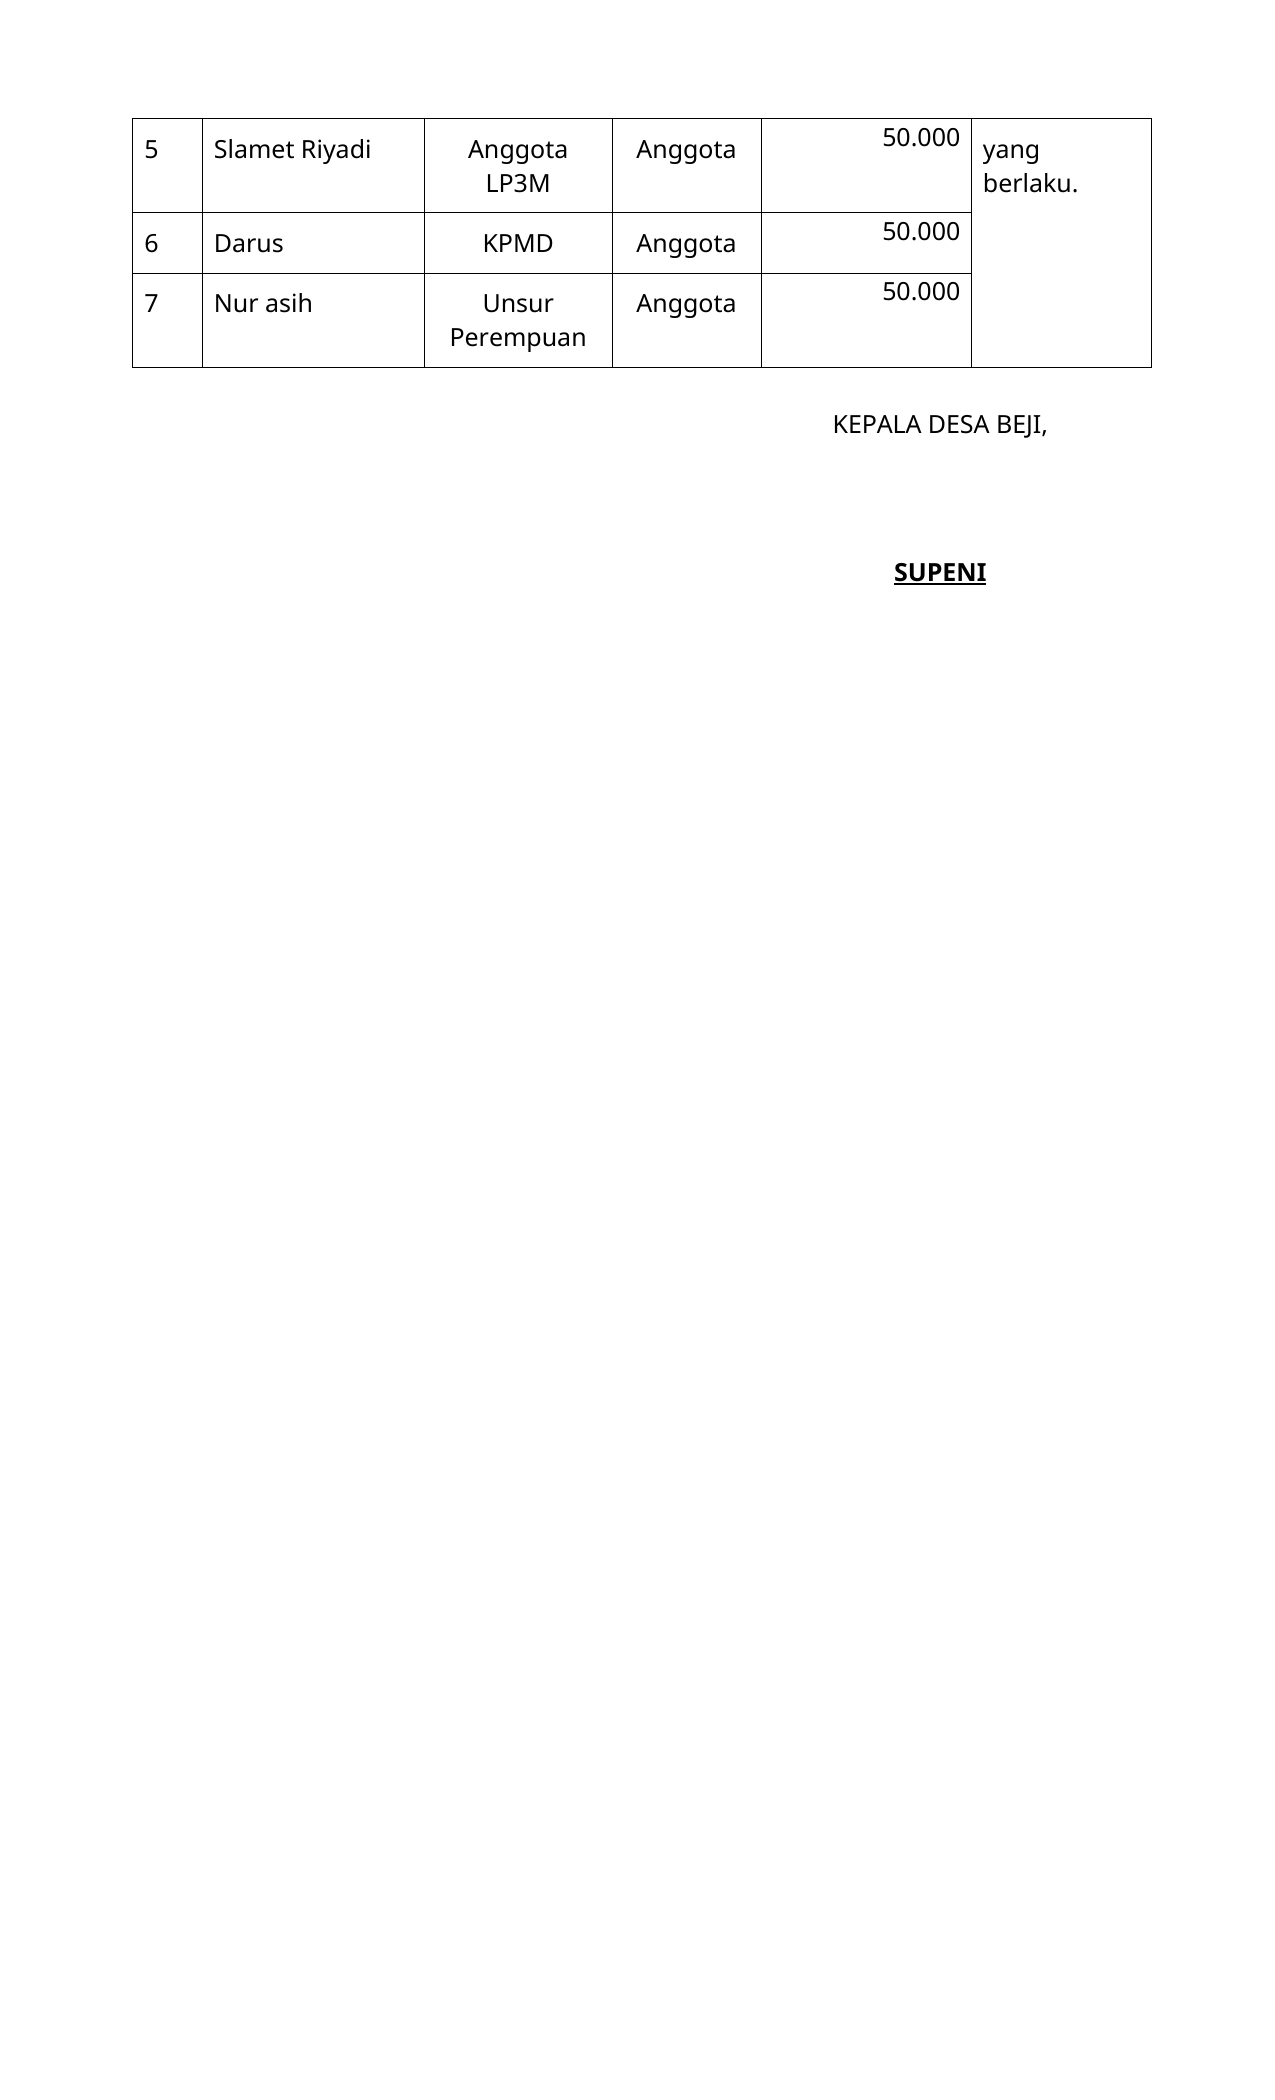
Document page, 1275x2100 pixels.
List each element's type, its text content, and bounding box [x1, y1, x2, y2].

table_cell Anggota [613, 274, 761, 367]
table_cell Slamet Riyadi [203, 119, 424, 212]
table_cell Unsur Perempuan [425, 274, 612, 367]
table_cell KPMD [425, 213, 612, 272]
table_cell Anggota [613, 119, 761, 212]
table_cell 50.000 [762, 119, 971, 212]
table_cell Darus [203, 213, 424, 272]
table_cell 5 [133, 119, 202, 212]
table_cell Anggota LP3M [425, 119, 612, 212]
table_cell 50.000 [762, 213, 971, 272]
table_cell 7 [133, 274, 202, 367]
table_cell 6 [133, 213, 202, 272]
table_cell 50.000 [762, 274, 971, 367]
table_cell Nur asih [203, 274, 424, 367]
text KEPALA DESA BEJI, [723, 407, 1157, 441]
table_cell Anggota [613, 213, 761, 272]
text SUPENI [723, 554, 1157, 588]
